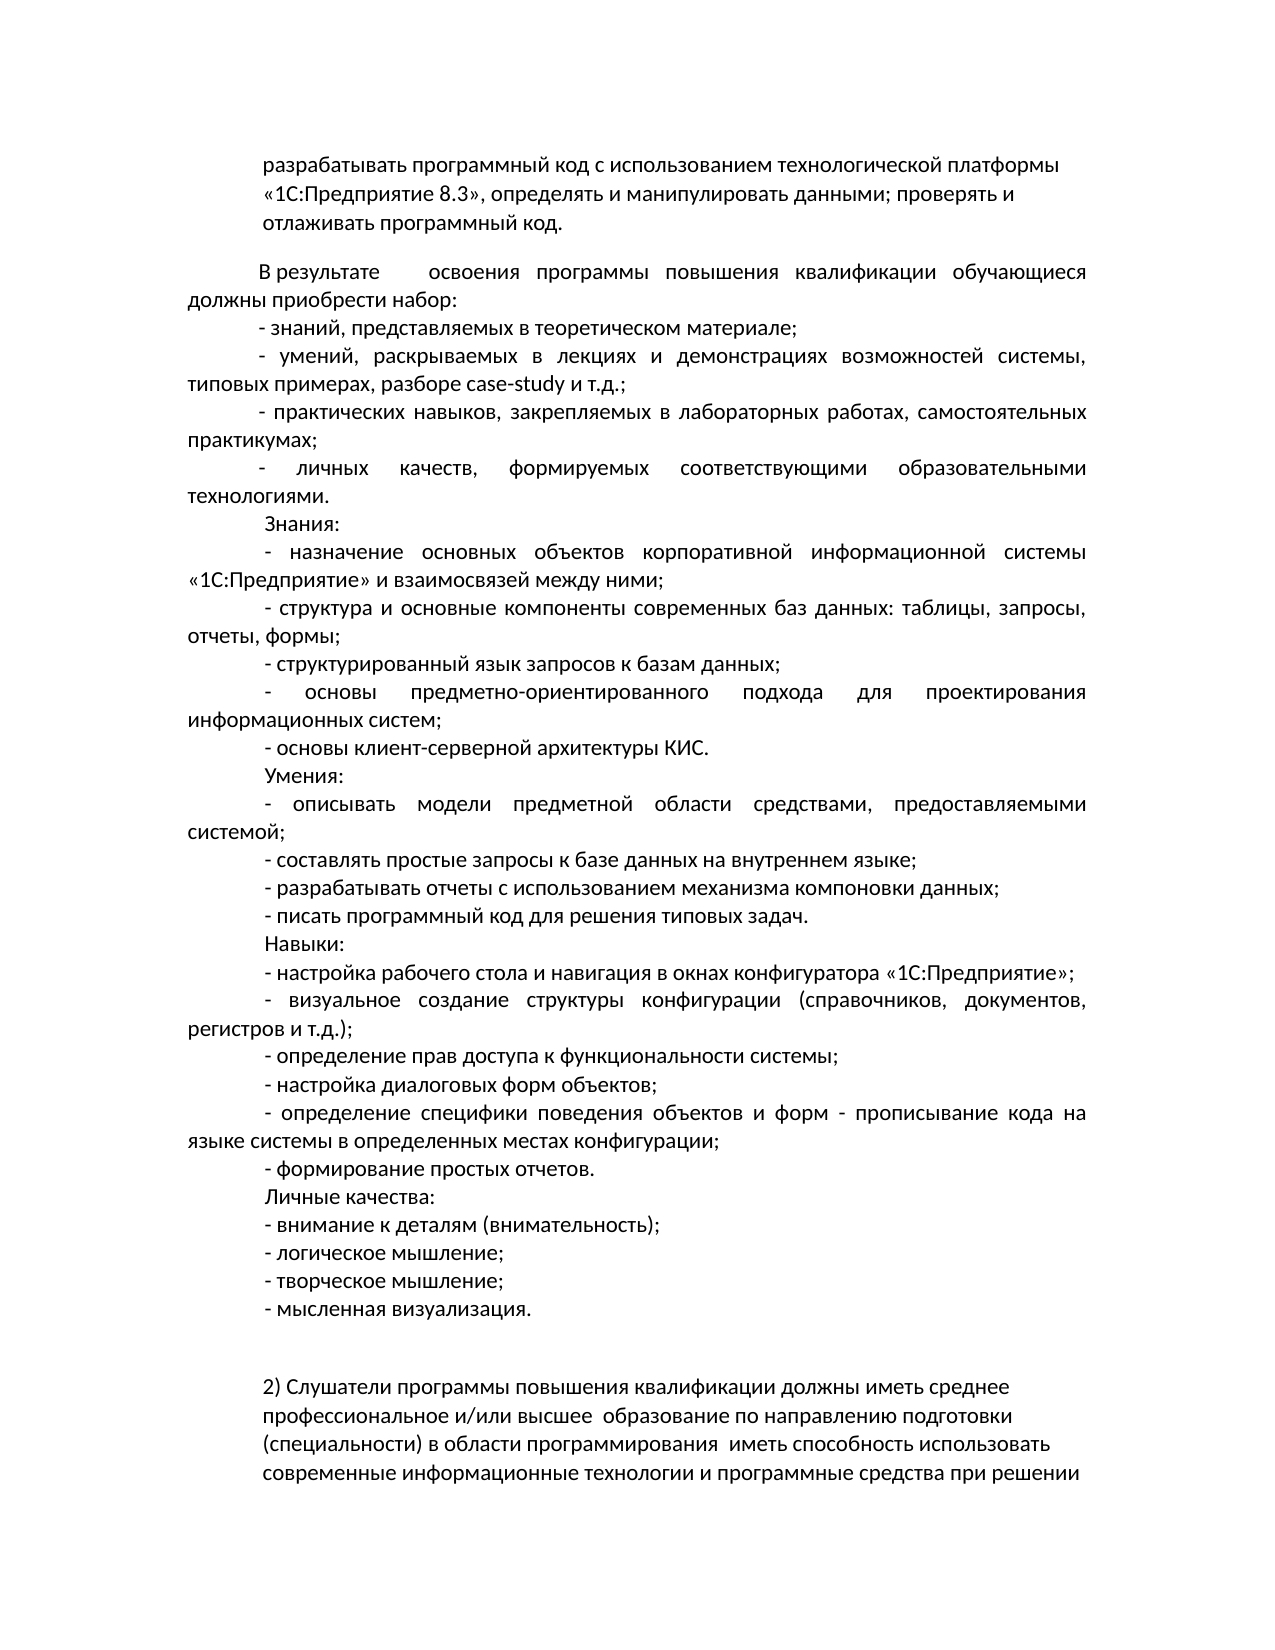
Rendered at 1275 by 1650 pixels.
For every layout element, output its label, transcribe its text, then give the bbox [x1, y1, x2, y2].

text - назначение основных объектов корпоративной информационной системы «1С:Предприятие» и взаимосвязей между ними; [187, 537, 1087, 593]
text - основы клиент-серверной архитектуры КИС. [187, 733, 1087, 761]
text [262, 1371, 1087, 1486]
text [262, 150, 1087, 236]
text - писать программный код для решения типовых задач. [187, 902, 1087, 929]
text - основы предметно-ориентированного подхода для проектирования информационных систем; [187, 677, 1087, 733]
text - описывать модели предметной области средствами, предоставляемыми системой; [187, 789, 1087, 846]
text - умений, раскрываемых в лекциях и демонстрациях возможностей системы, типовых примерах, разборе case-study и т.д.; [187, 341, 1087, 397]
text - личных качеств, формируемых соответствующими образовательными технологиями. [187, 453, 1087, 509]
text - внимание к деталям (внимательность); [187, 1210, 1087, 1238]
text - визуальное создание структуры конфигурации (справочников, документов, регистров и т.д.); [187, 986, 1087, 1042]
text - определение прав доступа к функциональности системы; [187, 1042, 1087, 1070]
text - настройка диалоговых форм объектов; [187, 1070, 1087, 1098]
text - логическое мышление; [187, 1238, 1087, 1266]
text - структура и основные компоненты современных баз данных: таблицы, запросы, отчеты, формы; [187, 593, 1087, 649]
text В результате освоения программы повышения квалификации обучающиеся должны приобрести набор: [187, 257, 1087, 313]
text - разрабатывать отчеты с использованием механизма компоновки данных; [187, 873, 1087, 902]
text - составлять простые запросы к базе данных на внутреннем языке; [187, 846, 1087, 873]
text Умения: [187, 761, 1087, 789]
text - творческое мышление; [187, 1266, 1087, 1294]
text - определение специфики поведения объектов и форм - прописывание кода на языке системы в определенных местах конфигурации; [187, 1098, 1087, 1154]
text Навыки: [187, 929, 1087, 958]
text - практических навыков, закрепляемых в лабораторных работах, самостоятельных практикумах; [187, 397, 1087, 453]
text - знаний, представляемых в теоретическом материале; [187, 313, 1087, 341]
text Знания: [187, 509, 1087, 537]
text - настройка рабочего стола и навигация в окнах конфигуратора «1С:Предприятие»; [187, 958, 1087, 986]
text - структурированный язык запросов к базам данных; [187, 649, 1087, 677]
text - мысленная визуализация. [187, 1294, 1087, 1322]
text Личные качества: [187, 1182, 1087, 1210]
text - формирование простых отчетов. [187, 1154, 1087, 1182]
